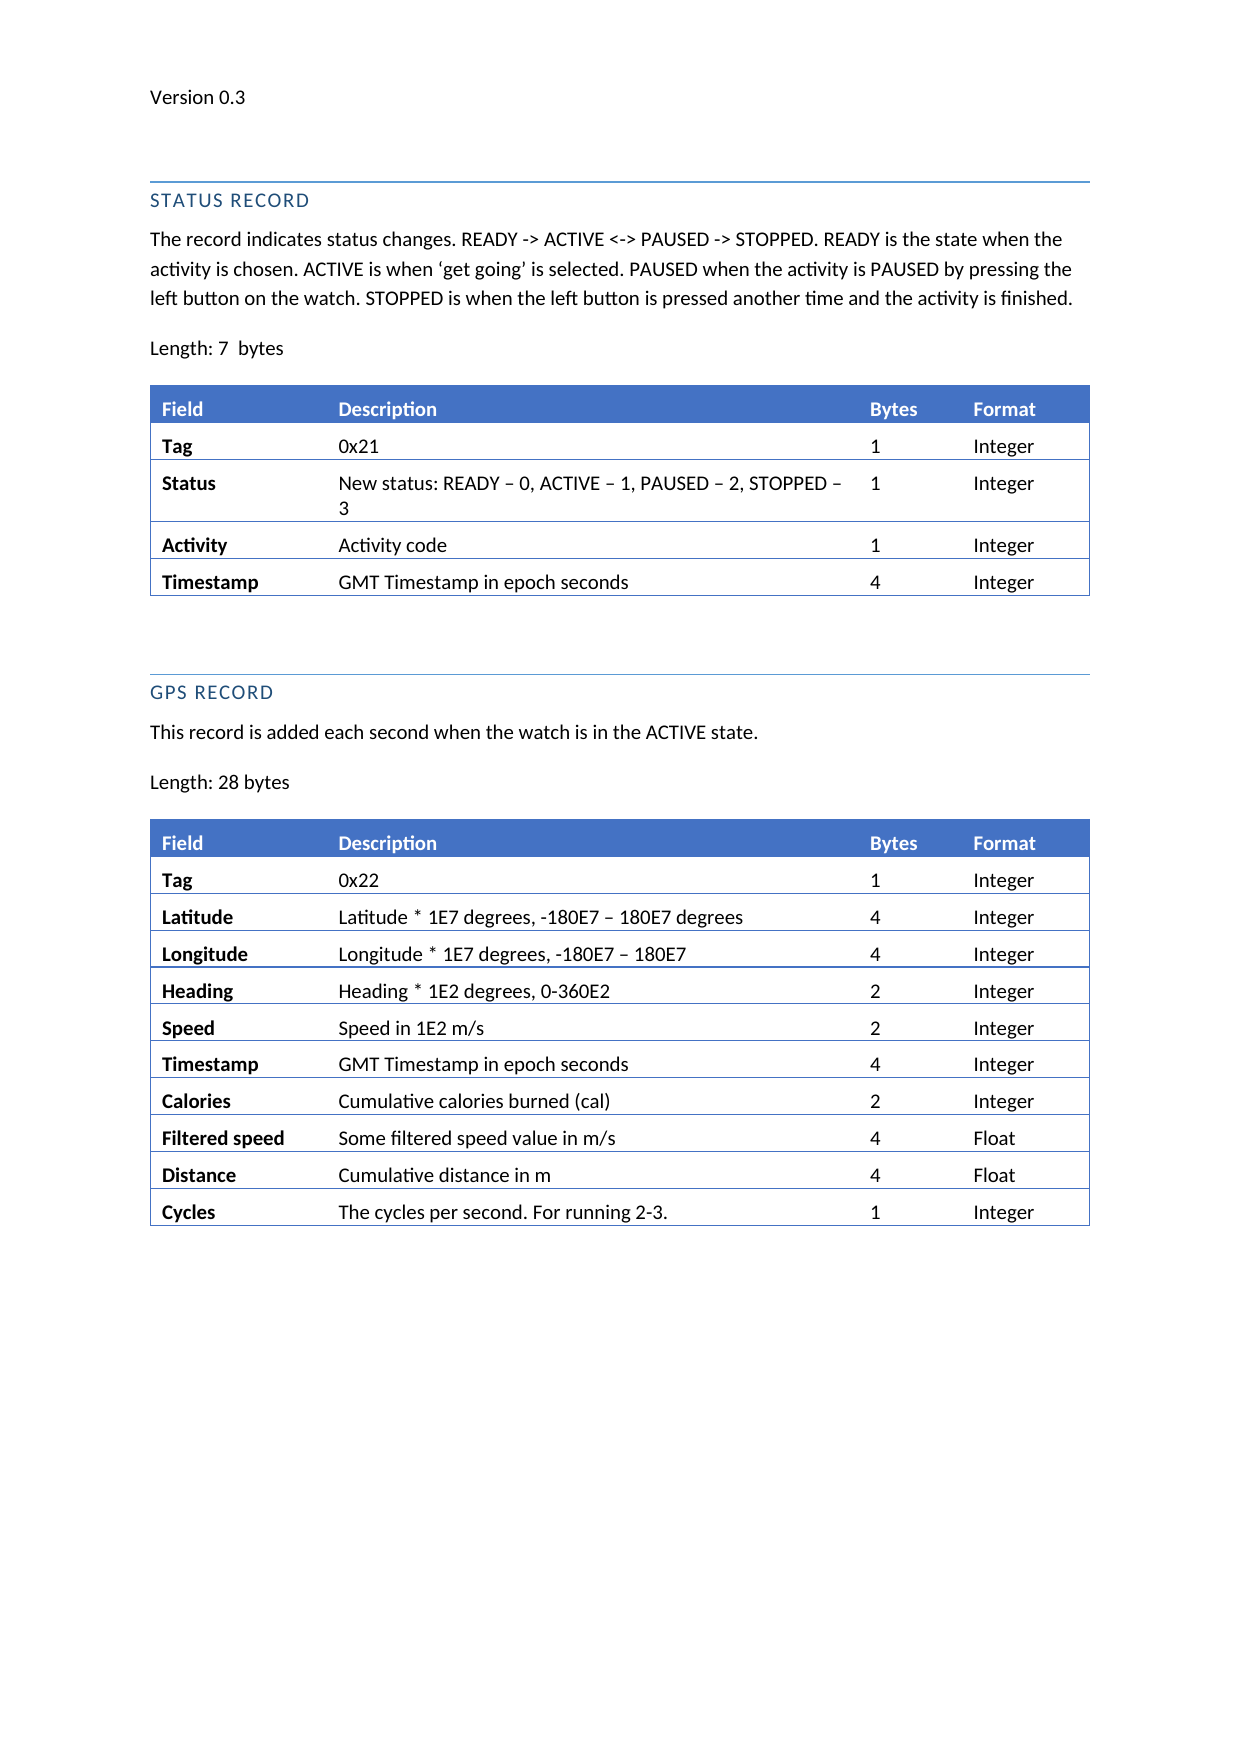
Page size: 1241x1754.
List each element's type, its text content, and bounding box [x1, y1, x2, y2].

table_cell Integer [962, 968, 1089, 1003]
table_cell 1 [859, 857, 962, 893]
table_cell Tag [151, 423, 327, 459]
table_cell Integer [962, 931, 1089, 966]
text Length: 28 bytes [150, 769, 1090, 794]
table_cell Integer [962, 1004, 1089, 1040]
table_cell 1 [859, 1189, 962, 1224]
table_cell GMT Timestamp in epoch seconds [327, 1041, 859, 1077]
table_cell Speed in 1E2 m/s [327, 1004, 859, 1040]
table_cell Integer [962, 423, 1089, 459]
table_cell Integer [962, 460, 1089, 521]
table_header Bytes [859, 386, 962, 422]
table_cell 0x21 [327, 423, 859, 459]
table_cell 1 [859, 460, 962, 521]
text Length: 7 bytes [150, 335, 1090, 360]
table_cell Cycles [151, 1189, 327, 1224]
table_cell Timestamp [151, 559, 327, 595]
table_cell Integer [962, 894, 1089, 929]
table_cell 4 [859, 559, 962, 595]
table_cell 1 [859, 423, 962, 459]
text The record indicates status changes. READY -> ACTIVE <-> PAUSED -> STOPPED. READY is the state when the activity is chosen. ACTIVE is when ‘get going’ is selected. PAUSED when the activity is PAUSED by pressing the left button on the watch. STOPPED is when the left button is pressed another time and the activity is finished. [150, 227, 1090, 310]
table_cell 4 [859, 1041, 962, 1077]
table_cell Heading [151, 968, 327, 1003]
text This record is added each second when the watch is in the ACTIVE state. [150, 719, 1090, 744]
table_cell GMT Timestamp in epoch seconds [327, 559, 859, 595]
table_header Field [151, 820, 327, 856]
table_cell New status: READY – 0, ACTIVE – 1, PAUSED – 2, STOPPED – 3 [327, 460, 859, 521]
table_cell Filtered speed [151, 1115, 327, 1151]
table_cell Calories [151, 1078, 327, 1114]
table_header Format [962, 820, 1089, 856]
table_cell Integer [962, 1078, 1089, 1114]
table_header Bytes [859, 820, 962, 856]
table_cell 1 [859, 522, 962, 558]
table_cell 4 [859, 894, 962, 929]
table_cell Integer [962, 857, 1089, 893]
table_cell Status [151, 460, 327, 521]
table_cell Some filtered speed value in m/s [327, 1115, 859, 1151]
table_cell Heading * 1E2 degrees, 0-360E2 [327, 968, 859, 1003]
subtitle GPS Record [150, 675, 1090, 705]
table_cell Distance [151, 1152, 327, 1188]
table_cell Latitude * 1E7 degrees, -180E7 – 180E7 degrees [327, 894, 859, 929]
table_cell Activity code [327, 522, 859, 558]
table_cell 4 [859, 1115, 962, 1151]
table_cell Activity [151, 522, 327, 558]
table_cell Integer [962, 1041, 1089, 1077]
table_cell 4 [859, 1152, 962, 1188]
table_cell Timestamp [151, 1041, 327, 1077]
table_cell Integer [962, 559, 1089, 595]
table_cell Speed [151, 1004, 327, 1040]
table_cell 4 [859, 931, 962, 966]
table_cell Longitude [151, 931, 327, 966]
table_cell Integer [962, 1189, 1089, 1224]
table_header Description [327, 820, 859, 856]
table_cell Cumulative calories burned (cal) [327, 1078, 859, 1114]
table_cell Integer [962, 522, 1089, 558]
table_cell 2 [859, 1004, 962, 1040]
table_header Field [151, 386, 327, 422]
subtitle Status record [150, 183, 1090, 212]
table_cell Cumulative distance in m [327, 1152, 859, 1188]
table_header Description [327, 386, 859, 422]
table_cell Latitude [151, 894, 327, 929]
table_cell Tag [151, 857, 327, 893]
table_cell Float [962, 1115, 1089, 1151]
table_cell The cycles per second. For running 2-3. [327, 1189, 859, 1224]
table_cell Longitude * 1E7 degrees, -180E7 – 180E7 [327, 931, 859, 966]
table_cell Float [962, 1152, 1089, 1188]
table_cell 2 [859, 1078, 962, 1114]
table_cell 2 [859, 968, 962, 1003]
table_header Format [962, 386, 1089, 422]
table_cell 0x22 [327, 857, 859, 893]
